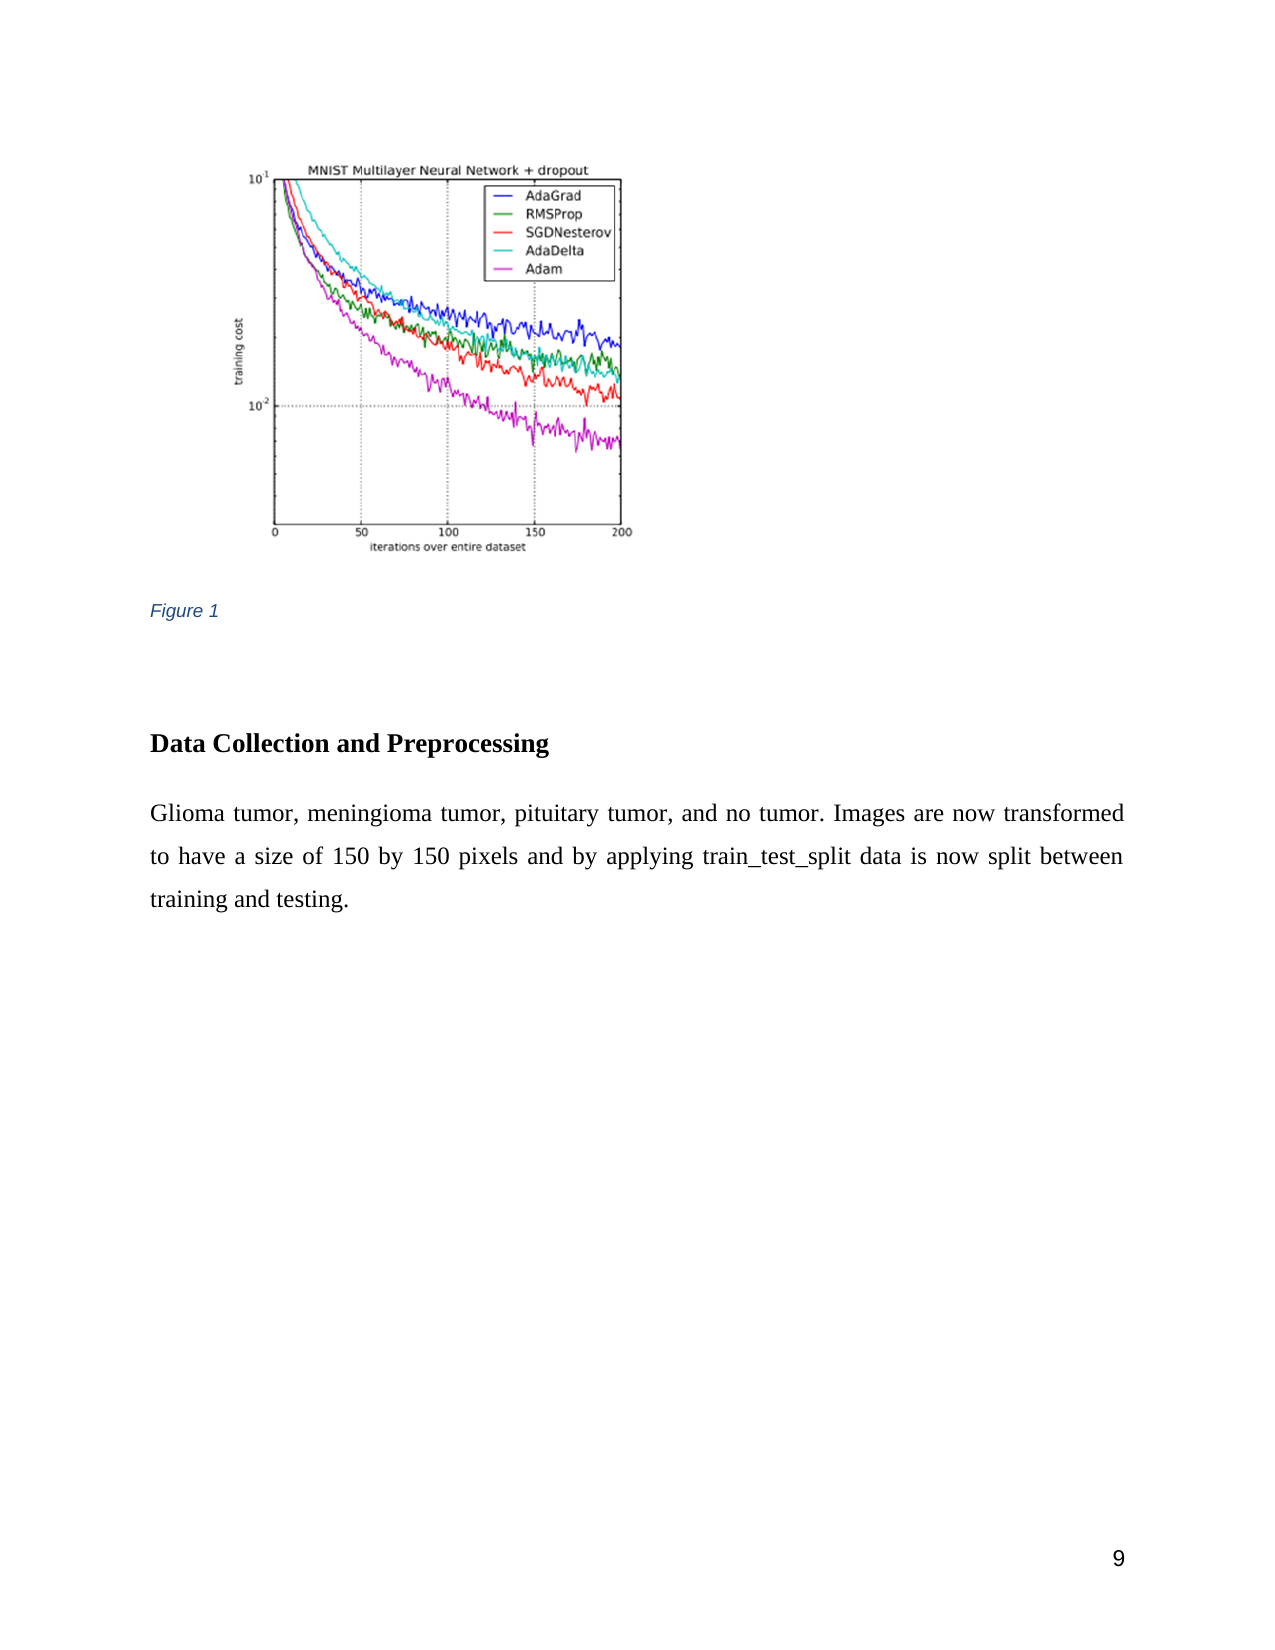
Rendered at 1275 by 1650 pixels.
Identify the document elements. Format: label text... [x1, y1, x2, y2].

subtitle Data Collection and Preprocessing [150, 727, 1125, 758]
text Glioma tumor, meningioma tumor, pituitary tumor, and no tumor. Images are now transformed to have a size of 150 by 150 pixels and by applying train_test_split data is now split between training and testing. [150, 798, 1125, 913]
picture [225, 150, 653, 562]
